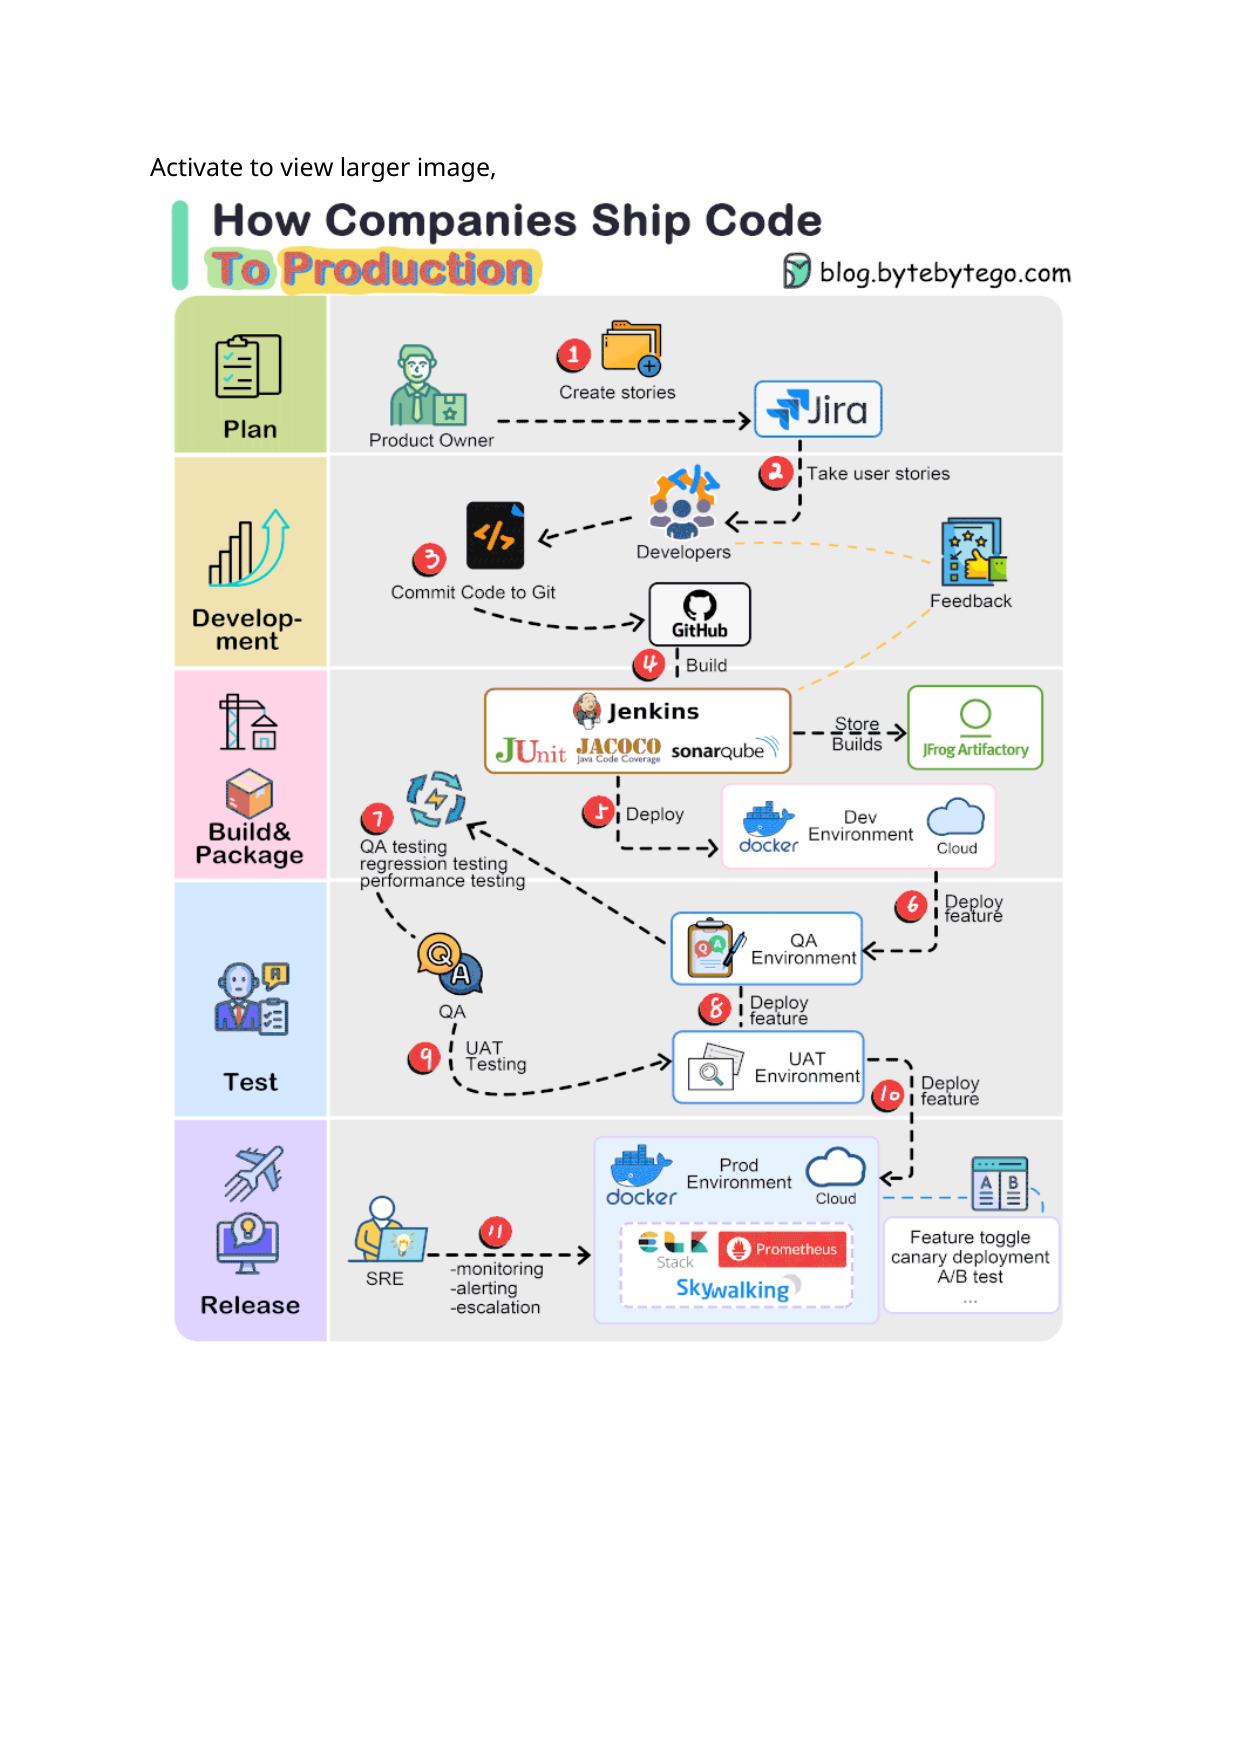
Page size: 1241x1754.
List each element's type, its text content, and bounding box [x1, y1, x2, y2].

picture [150, 184, 1088, 1356]
text Activate to view larger image, [150, 150, 1090, 184]
